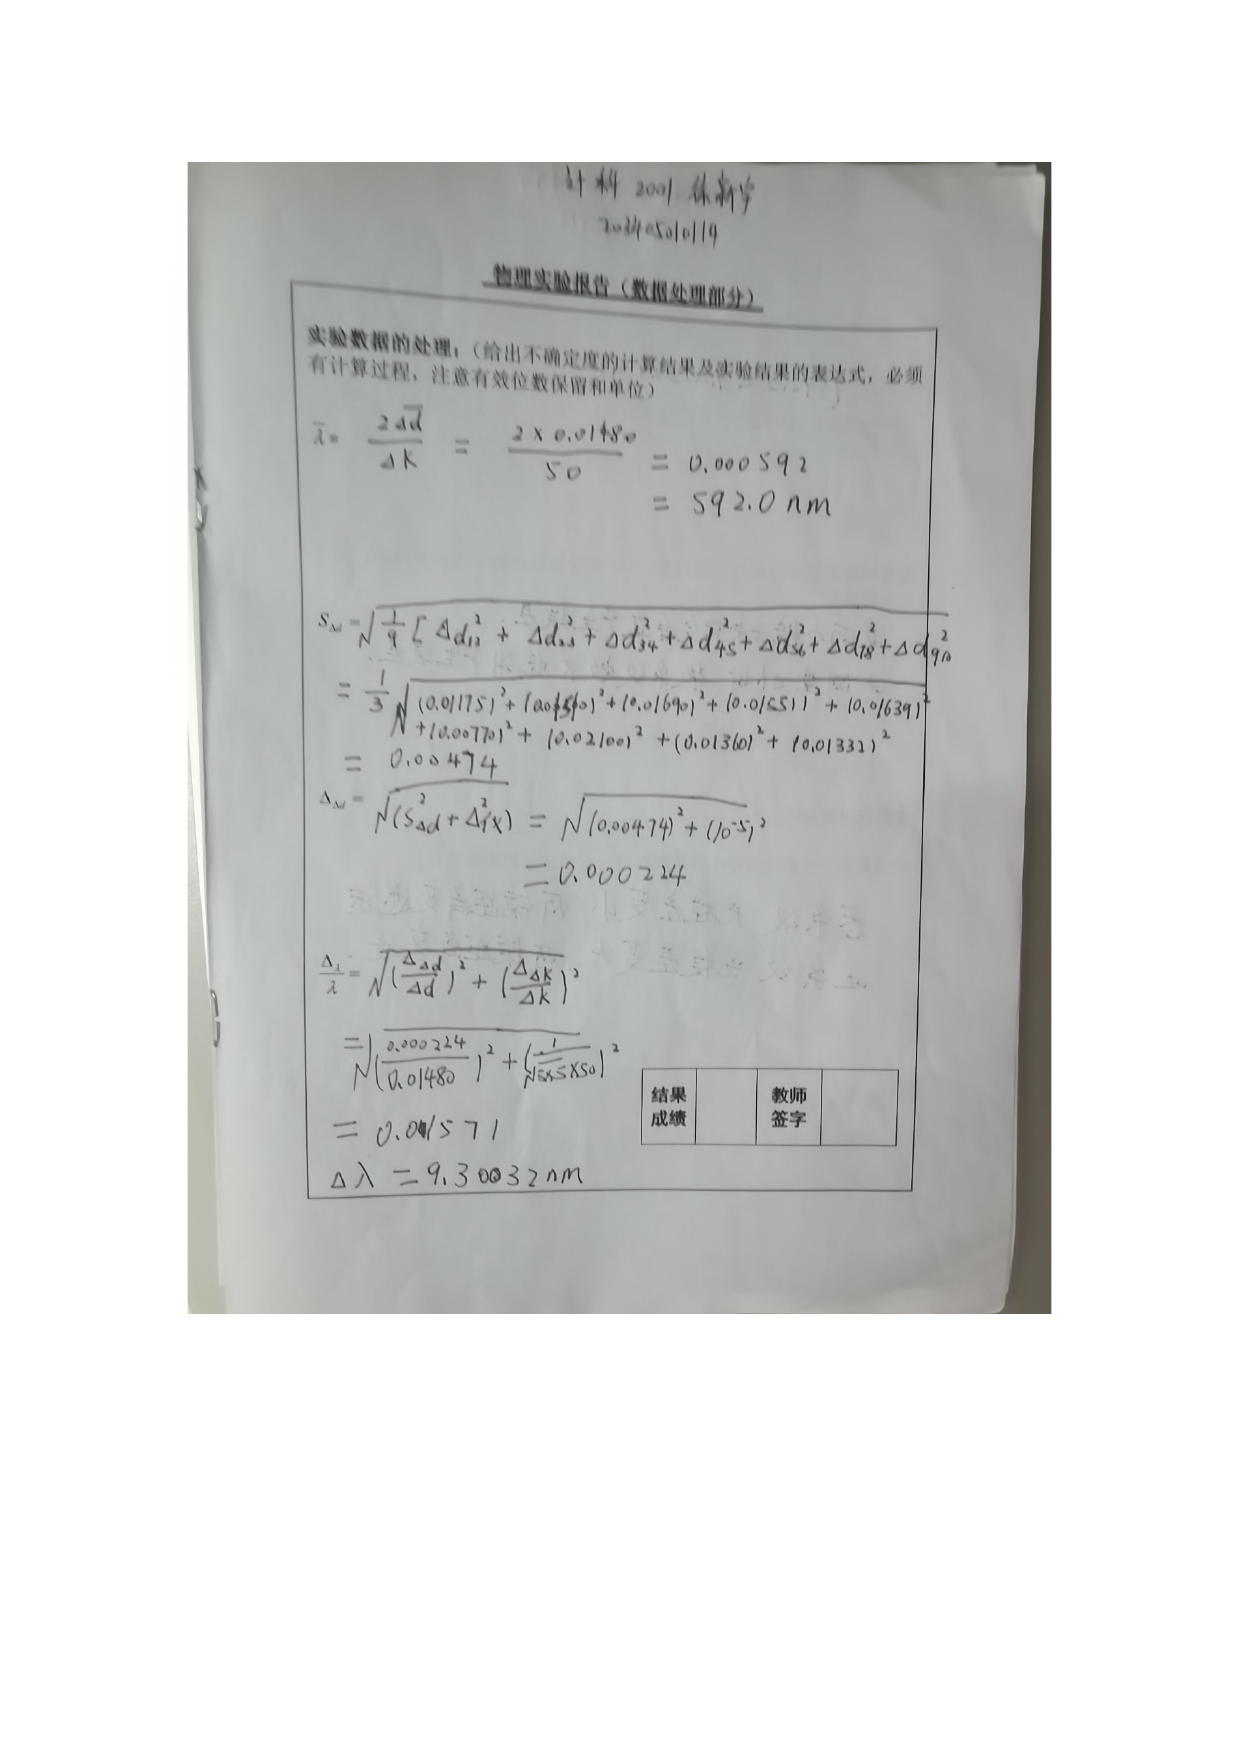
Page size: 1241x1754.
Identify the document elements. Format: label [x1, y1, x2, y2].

picture [187, 162, 1052, 1314]
